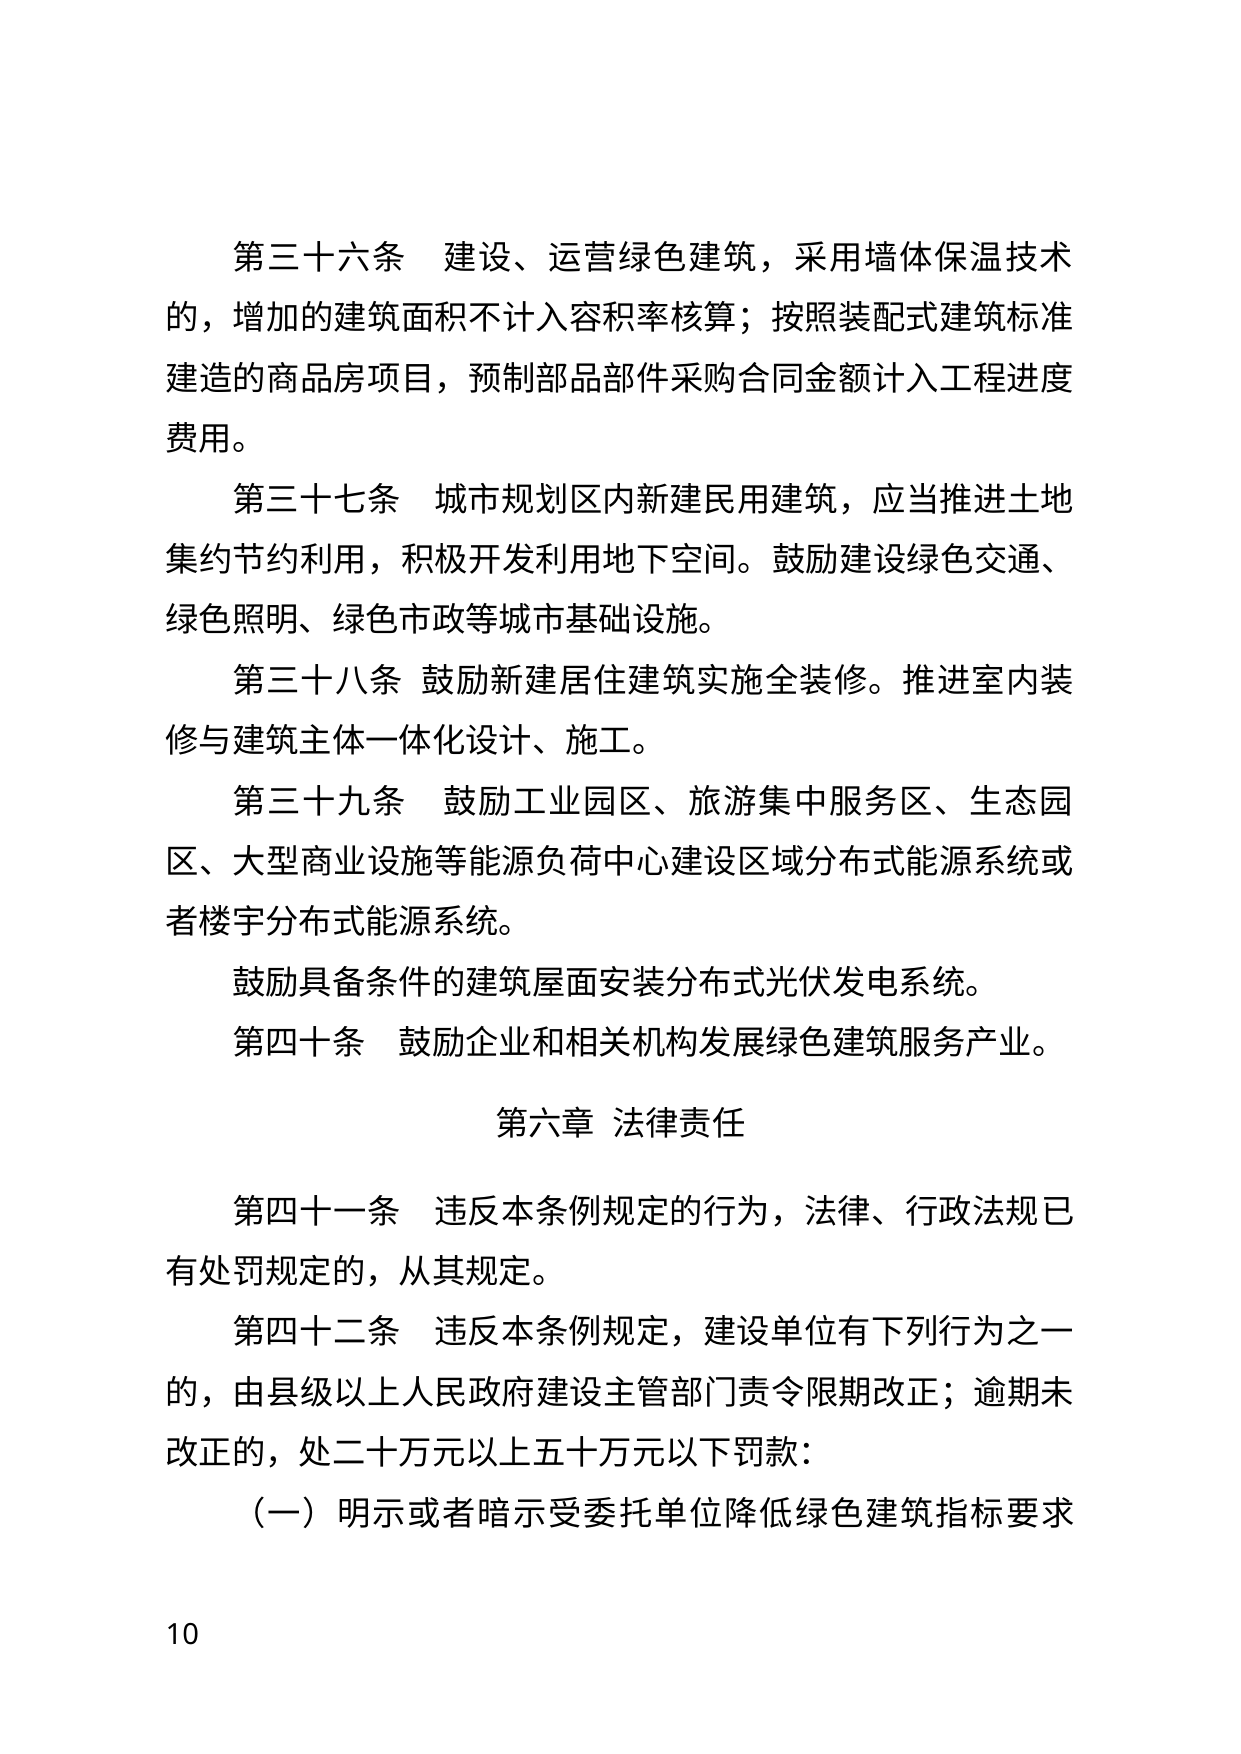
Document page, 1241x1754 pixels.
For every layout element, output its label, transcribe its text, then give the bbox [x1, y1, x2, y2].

text 第三十八条 鼓励新建居住建筑实施全装修。推进室内装修与建筑主体一体化设计、施工。 [165, 644, 1075, 765]
text 第三十六条 建设、运营绿色建筑，采用墙体保温技术的，增加的建筑面积不计入容积率核算；按照装配式建筑标准建造的商品房项目，预制部品部件采购合同金额计入工程进度费用。 [165, 221, 1075, 463]
list 法律责任 [165, 1097, 1075, 1145]
text 第三十七条 城市规划区内新建民用建筑，应当推进土地集约节约利用，积极开发利用地下空间。鼓励建设绿色交通、绿色照明、绿色市政等城市基础设施。 [165, 463, 1075, 644]
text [165, 1477, 1075, 1537]
text 第四十条 鼓励企业和相关机构发展绿色建筑服务产业。 [165, 1006, 1075, 1067]
text 第三十九条 鼓励工业园区、旅游集中服务区、生态园区、大型商业设施等能源负荷中心建设区域分布式能源系统或者楼宇分布式能源系统。 [165, 765, 1075, 946]
text 第四十二条 违反本条例规定，建设单位有下列行为之一的，由县级以上人民政府建设主管部门责令限期改正；逾期未改正的，处二十万元以上五十万元以下罚款： [165, 1296, 1075, 1477]
text 鼓励具备条件的建筑屋面安装分布式光伏发电系统。 [165, 946, 1075, 1006]
text 第四十一条 违反本条例规定的行为，法律、行政法规已有处罚规定的，从其规定。 [165, 1175, 1075, 1296]
